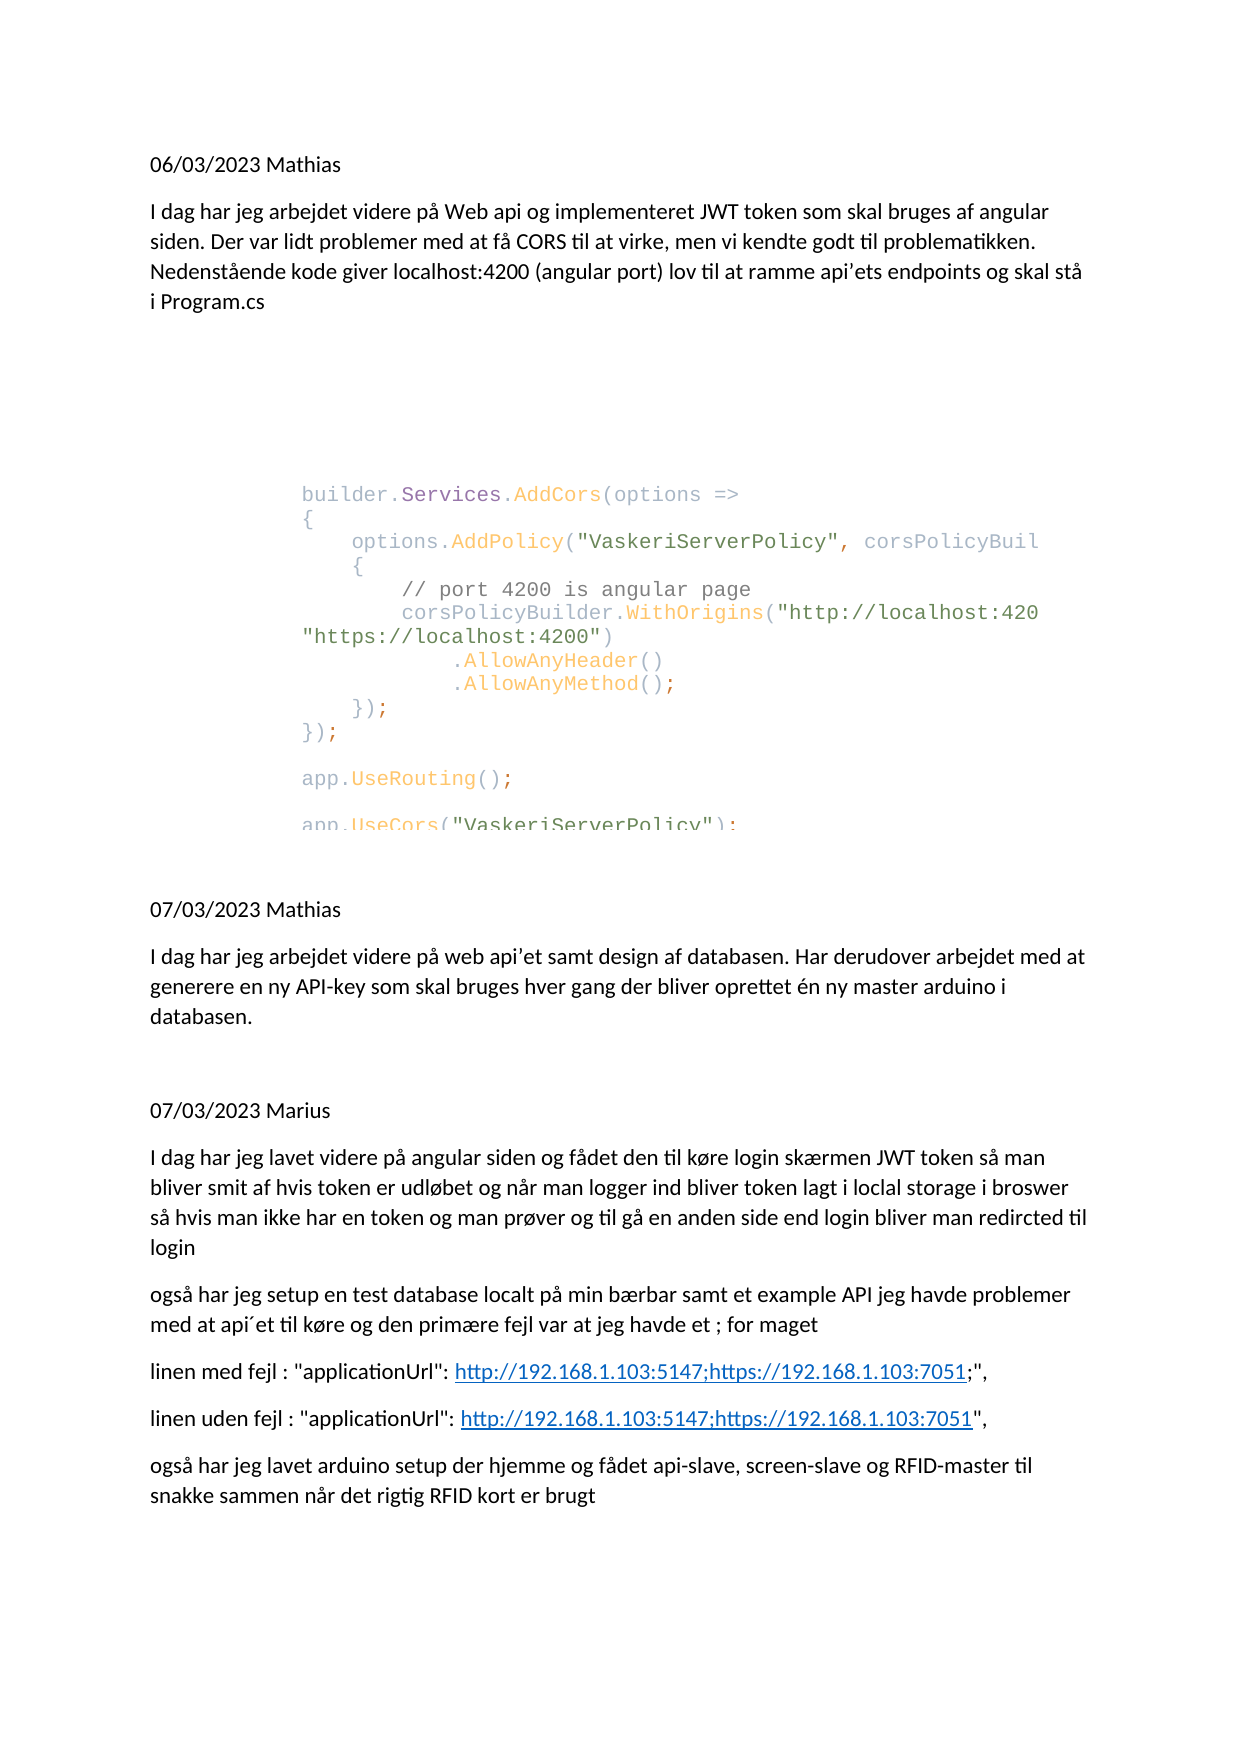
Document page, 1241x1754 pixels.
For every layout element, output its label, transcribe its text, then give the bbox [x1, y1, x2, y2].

text I dag har jeg arbejdet videre på Web api og implementeret JWT token som skal bruges af angular siden. Der var lidt problemer med at få CORS til at virke, men vi kendte godt til problematikken. Nedenstående kode giver localhost:4200 (angular port) lov til at ramme api’ets endpoints og skal stå i Program.cs [150, 197, 1090, 316]
text også har jeg setup en test database localt på min bærbar samt et example API jeg havde problemer med at api´et til køre og den primære fejl var at jeg havde et ; for maget [150, 1280, 1090, 1339]
text 07/03/2023 Marius [150, 1096, 1090, 1124]
text 06/03/2023 Mathias [150, 150, 1090, 178]
text I dag har jeg arbejdet videre på web api’et samt design af databasen. Har derudover arbejdet med at generere en ny API-key som skal bruges hver gang der bliver oprettet én ny master arduino i databasen. [150, 942, 1090, 1030]
text også har jeg lavet arduino setup der hjemme og fådet api-slave, screen-slave og RFID-master til snakke sammen når det rigtig RFID kort er brugt [150, 1451, 1090, 1509]
text linen uden fejl : "applicationUrl": http://192.168.1.103:5147;https://192.168.1.103:7051", [150, 1404, 1090, 1432]
text 07/03/2023 Mathias [150, 895, 1090, 923]
text linen med fejl : "applicationUrl": http://192.168.1.103:5147;https://192.168.1.103:7051;", [150, 1357, 1090, 1386]
text I dag har jeg lavet videre på angular siden og fådet den til køre login skærmen JWT token så man bliver smit af hvis token er udløbet og når man logger ind bliver token lagt i loclal storage i broswer så hvis man ikke har en token og man prøver og til gå en anden side end login bliver man redircted til login [150, 1143, 1090, 1262]
